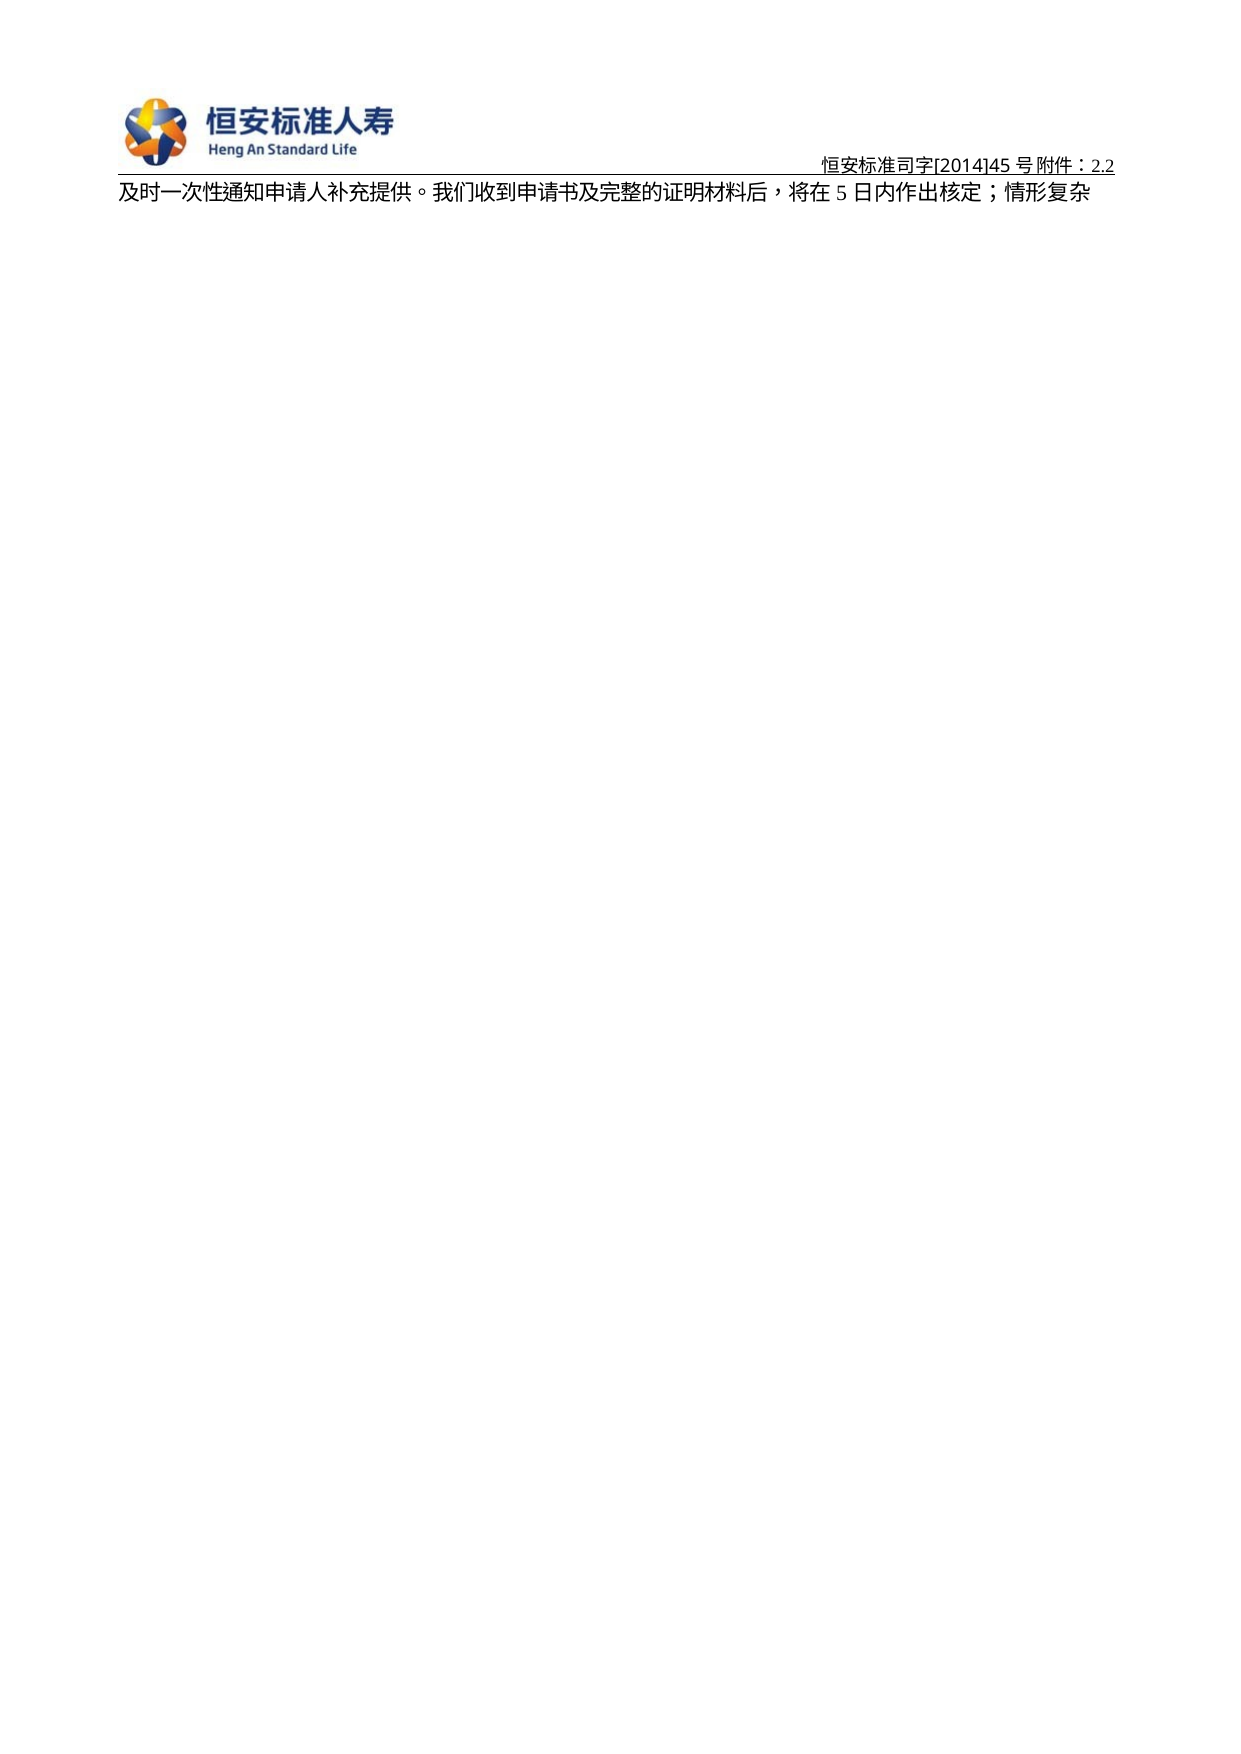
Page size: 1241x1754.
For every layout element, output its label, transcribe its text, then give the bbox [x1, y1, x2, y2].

text 二、我们收到申请人提交的保险金给付申请书及上述证明材料后，认为有关的证明材料不完整的，将及时一次性通知申请人补充提供。我们收到申请书及完整的证明材料后，将在 5 日内作出核定；情形复杂 [118, 177, 1123, 207]
picture [118, 88, 400, 174]
